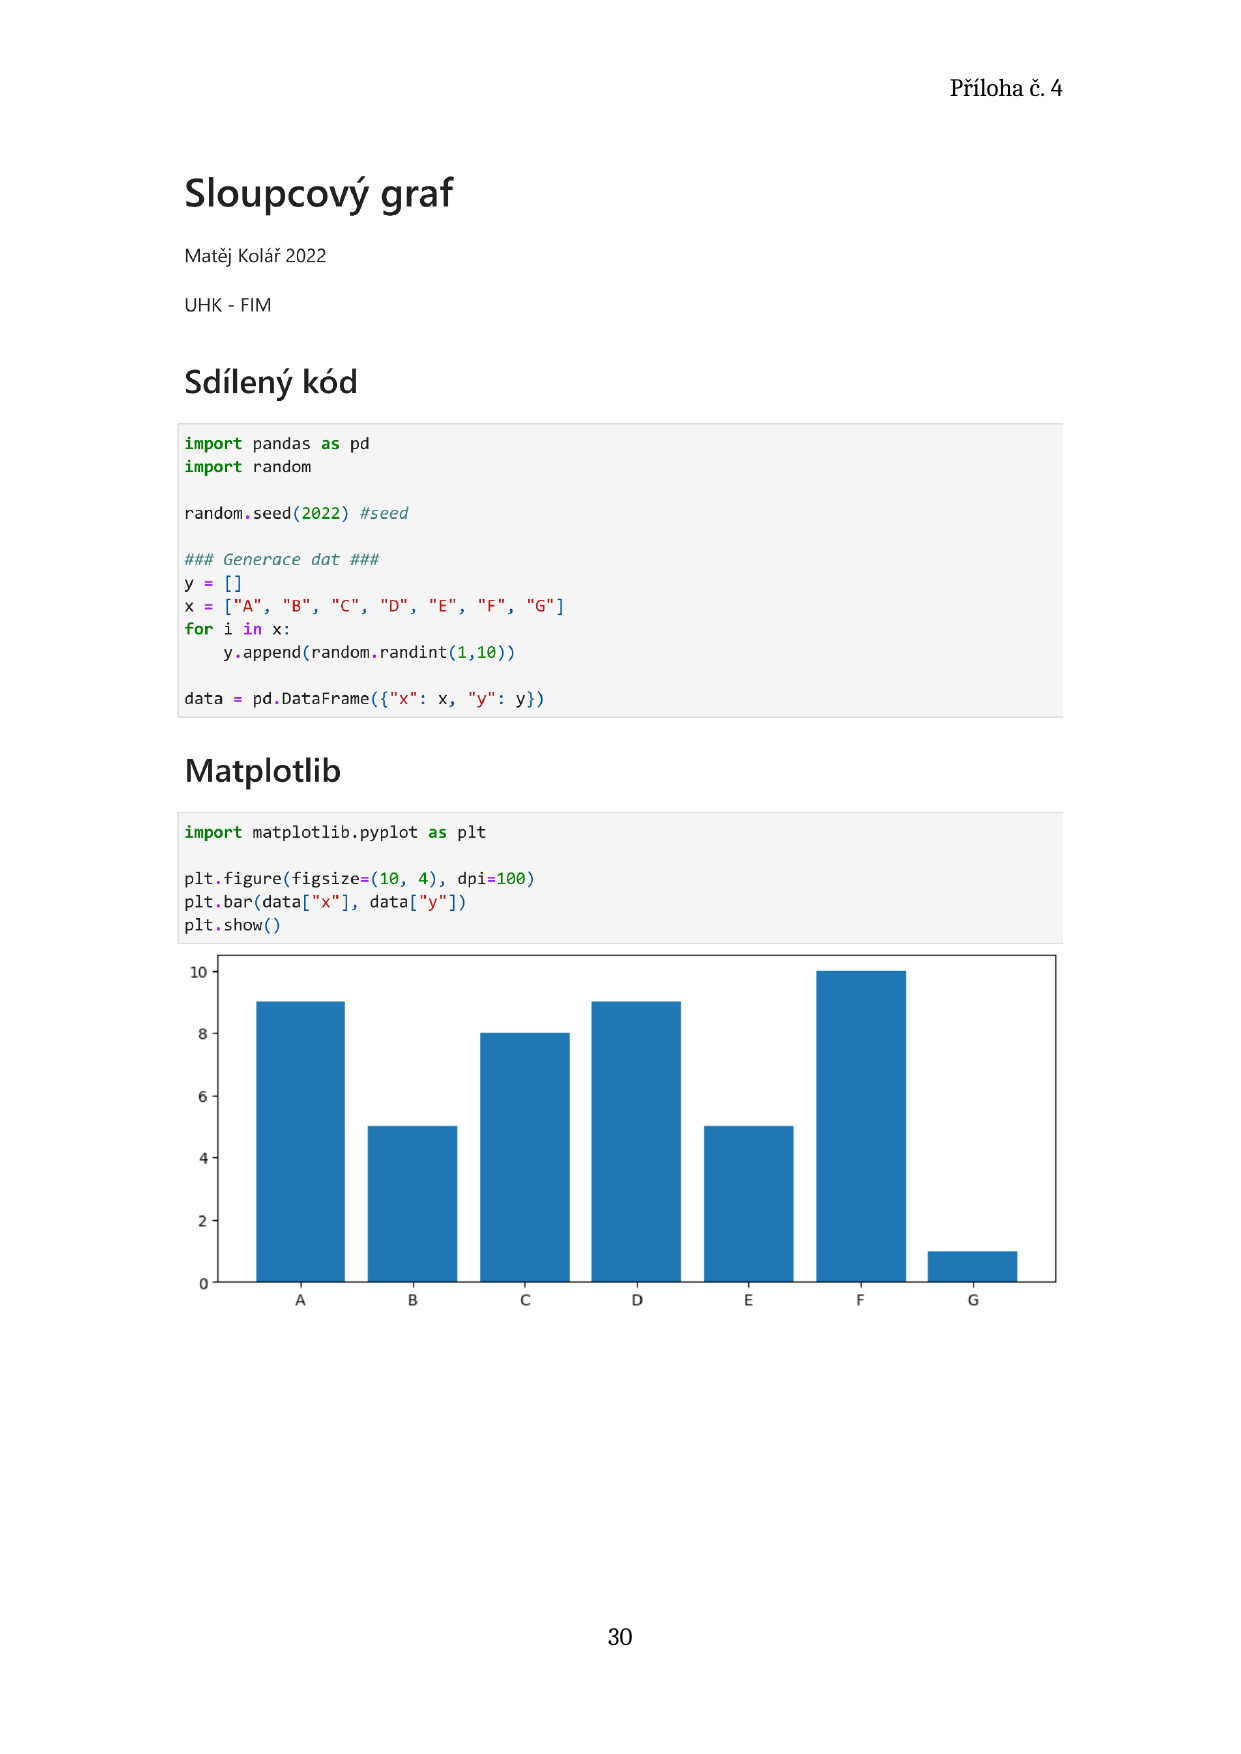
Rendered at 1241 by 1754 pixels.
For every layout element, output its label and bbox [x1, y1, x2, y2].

picture [177, 176, 1063, 1325]
